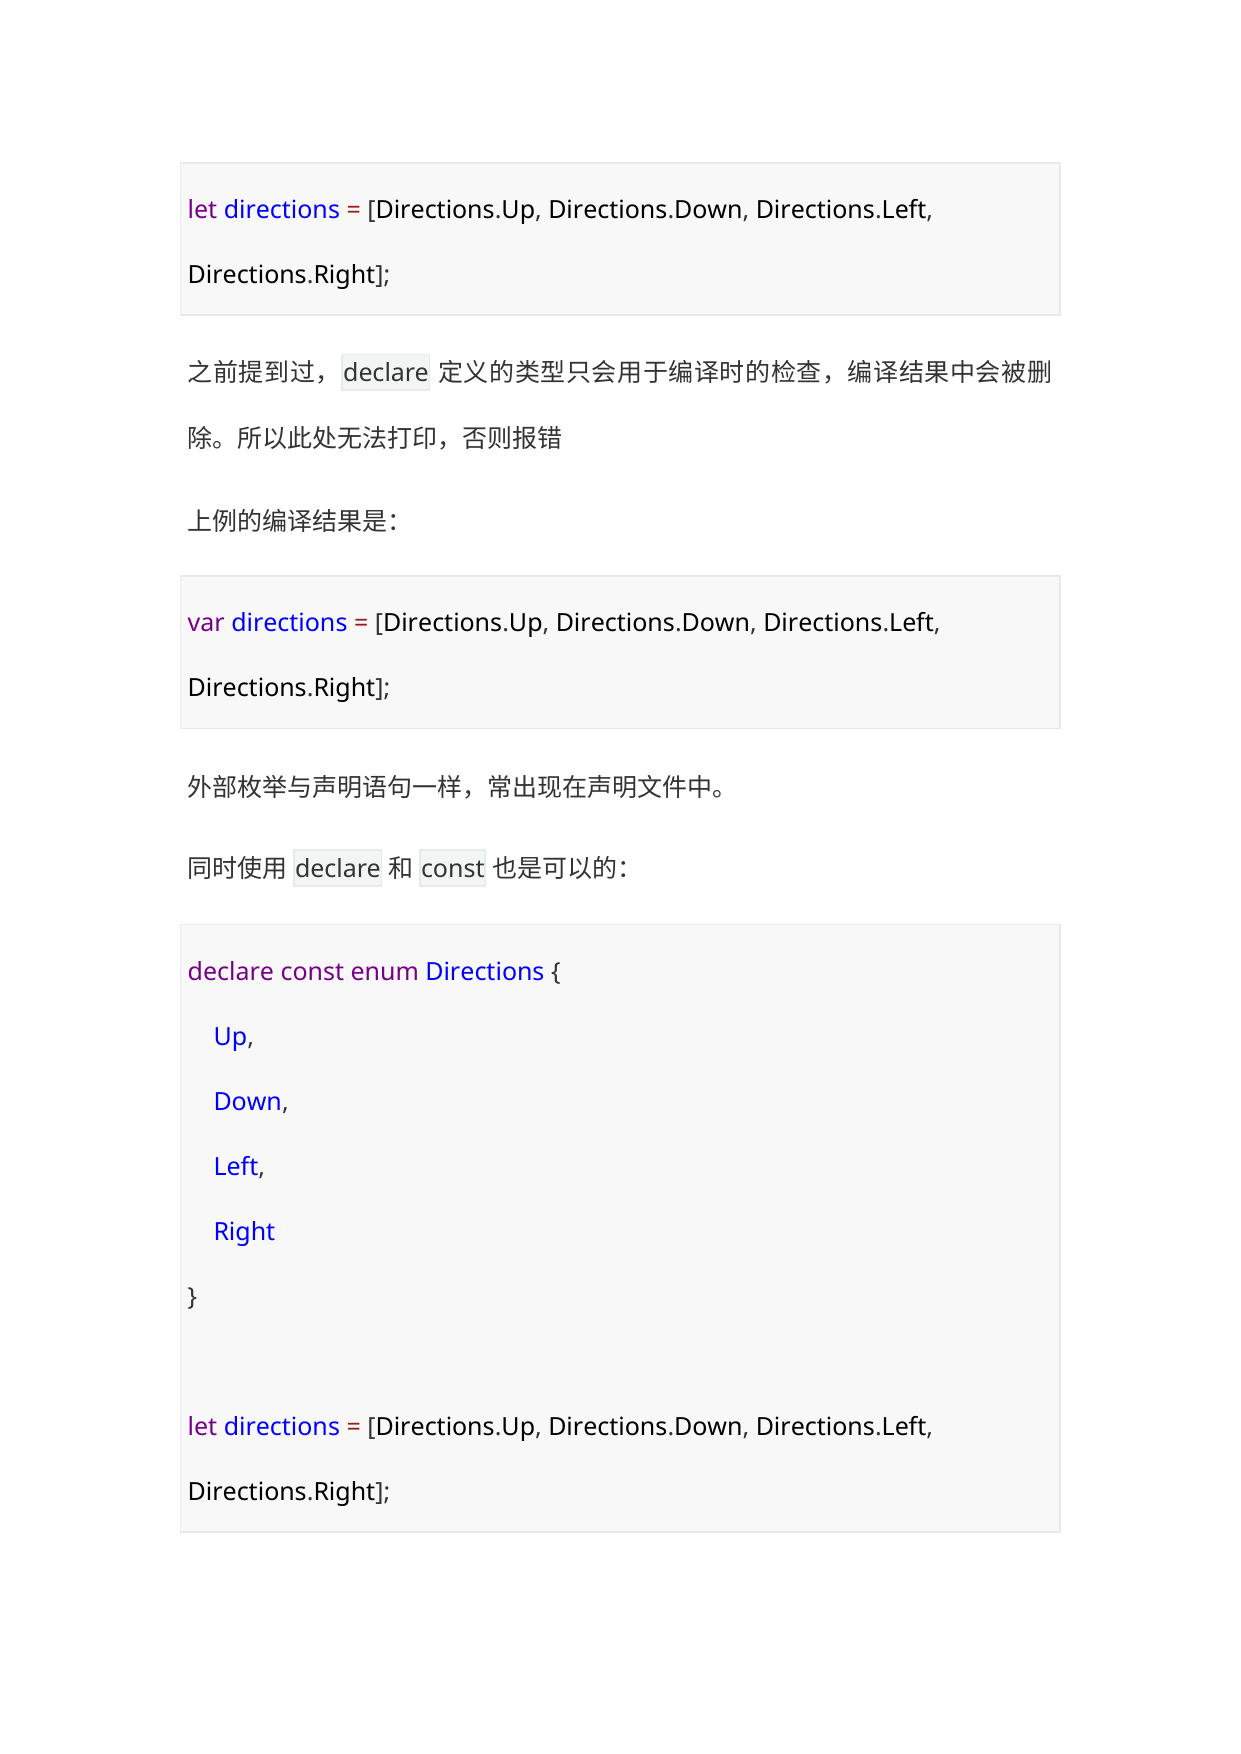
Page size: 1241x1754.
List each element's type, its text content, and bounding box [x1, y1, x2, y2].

text 之前提到过，declare 定义的类型只会用于编译时的检查，编译结果中会被删除。所以此处无法打印，否则报错 [187, 339, 1053, 469]
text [181, 164, 1059, 314]
text 同时使用 declare 和 const 也是可以的： [187, 835, 1053, 900]
text 外部枚举与声明语句一样，常出现在声明文件中。 [187, 753, 1053, 818]
text declare const enum Directions { Up, Down, Left, Right } ​ let directions = [Directions.Up, Directions.Down, Directions.Left, Directions.Right]; [181, 925, 1059, 1531]
text var directions = [Directions.Up, Directions.Down, Directions.Left, Directions.Right]; [181, 577, 1059, 728]
text 上例的编译结果是： [187, 487, 1053, 552]
